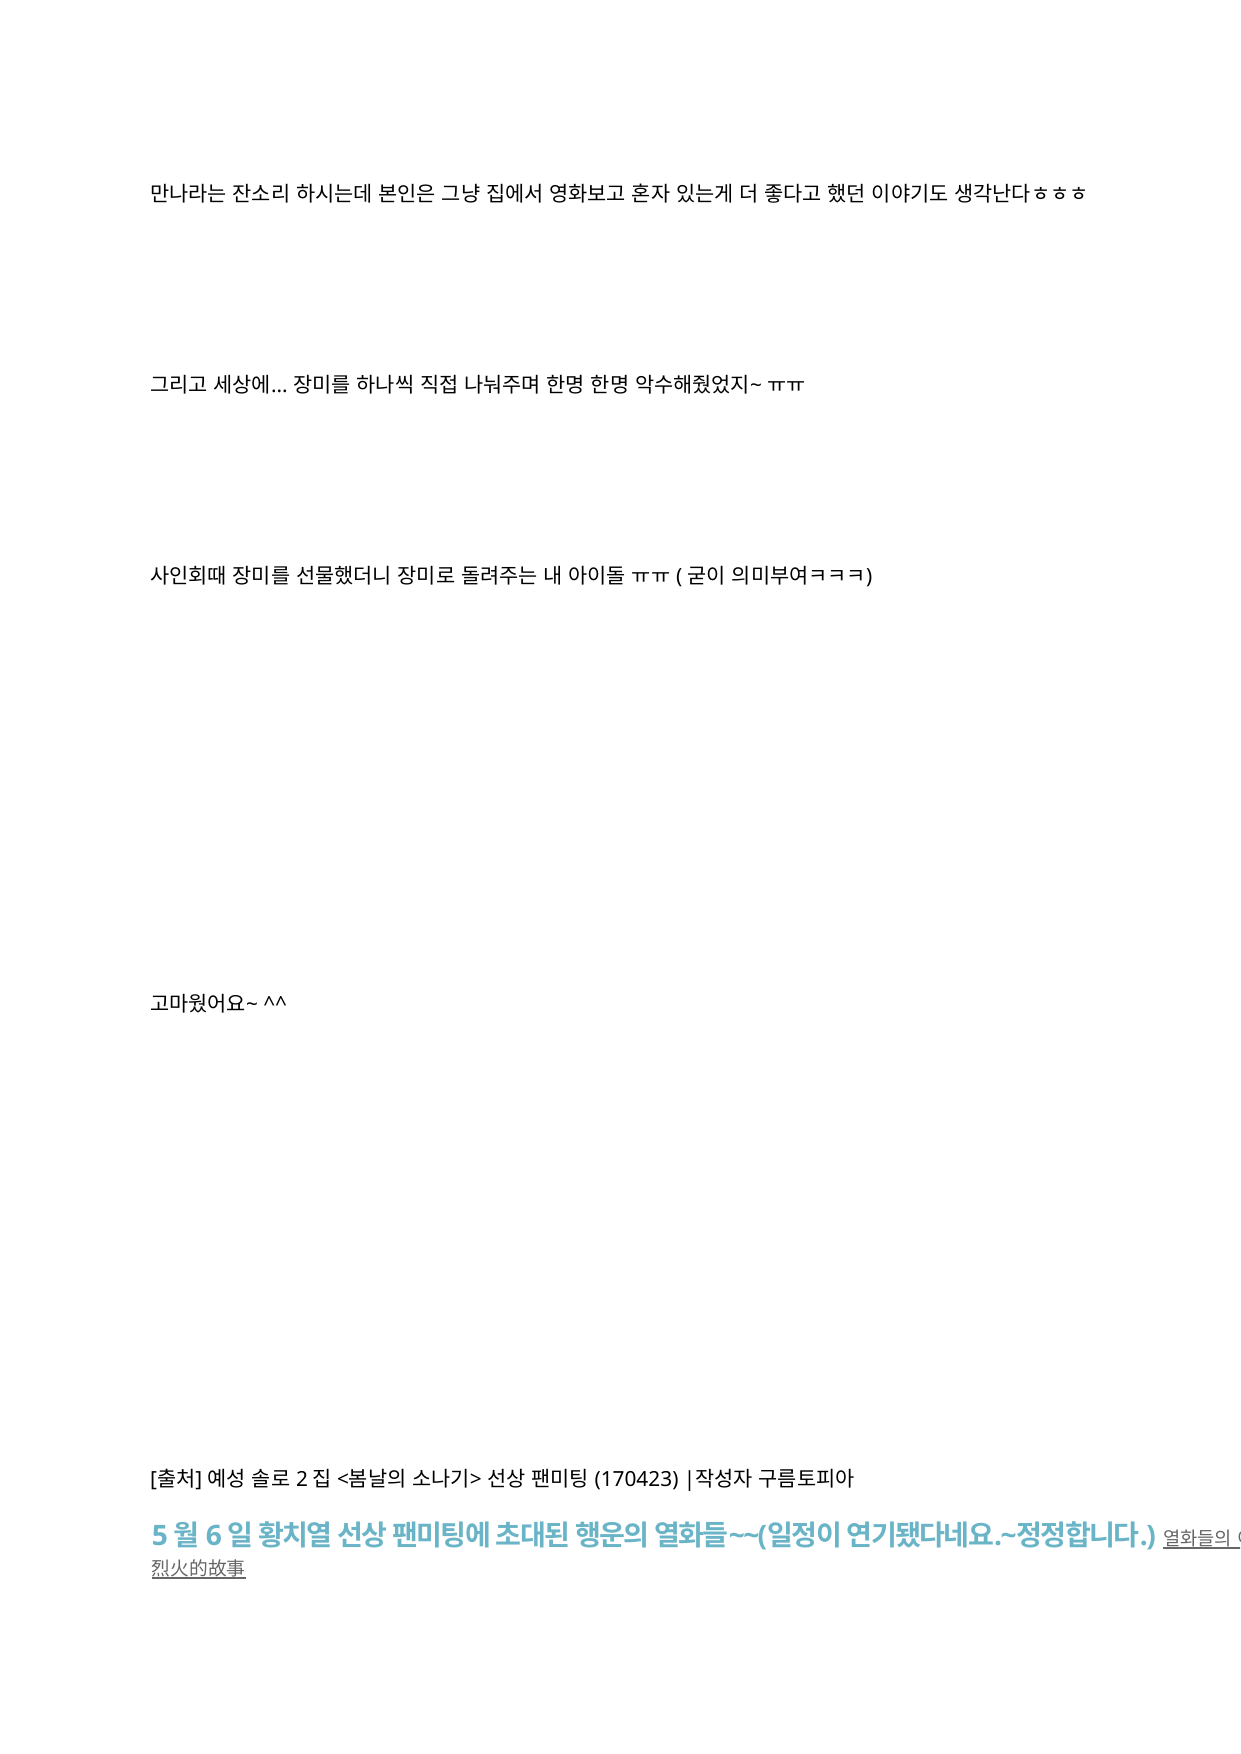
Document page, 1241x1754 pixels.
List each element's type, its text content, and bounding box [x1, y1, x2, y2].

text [150, 177, 1090, 207]
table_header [150, 1512, 1240, 1583]
text 그리고 세상에... 장미를 하나씩 직접 나눠주며 한명 한명 악수해줬었지~ ㅠㅠ [150, 368, 1090, 399]
text 고마웠어요~ ^^ [150, 987, 1090, 1018]
text [출처] 예성 솔로 2집 <봄날의 소나기> 선상 팬미팅 (170423) |작성자 구름토피아 [150, 1462, 1090, 1493]
text 사인회때 장미를 선물했더니 장미로 돌려주는 내 아이돌 ㅠㅠ ( 굳이 의미부여ㅋㅋㅋ) [150, 559, 1090, 590]
